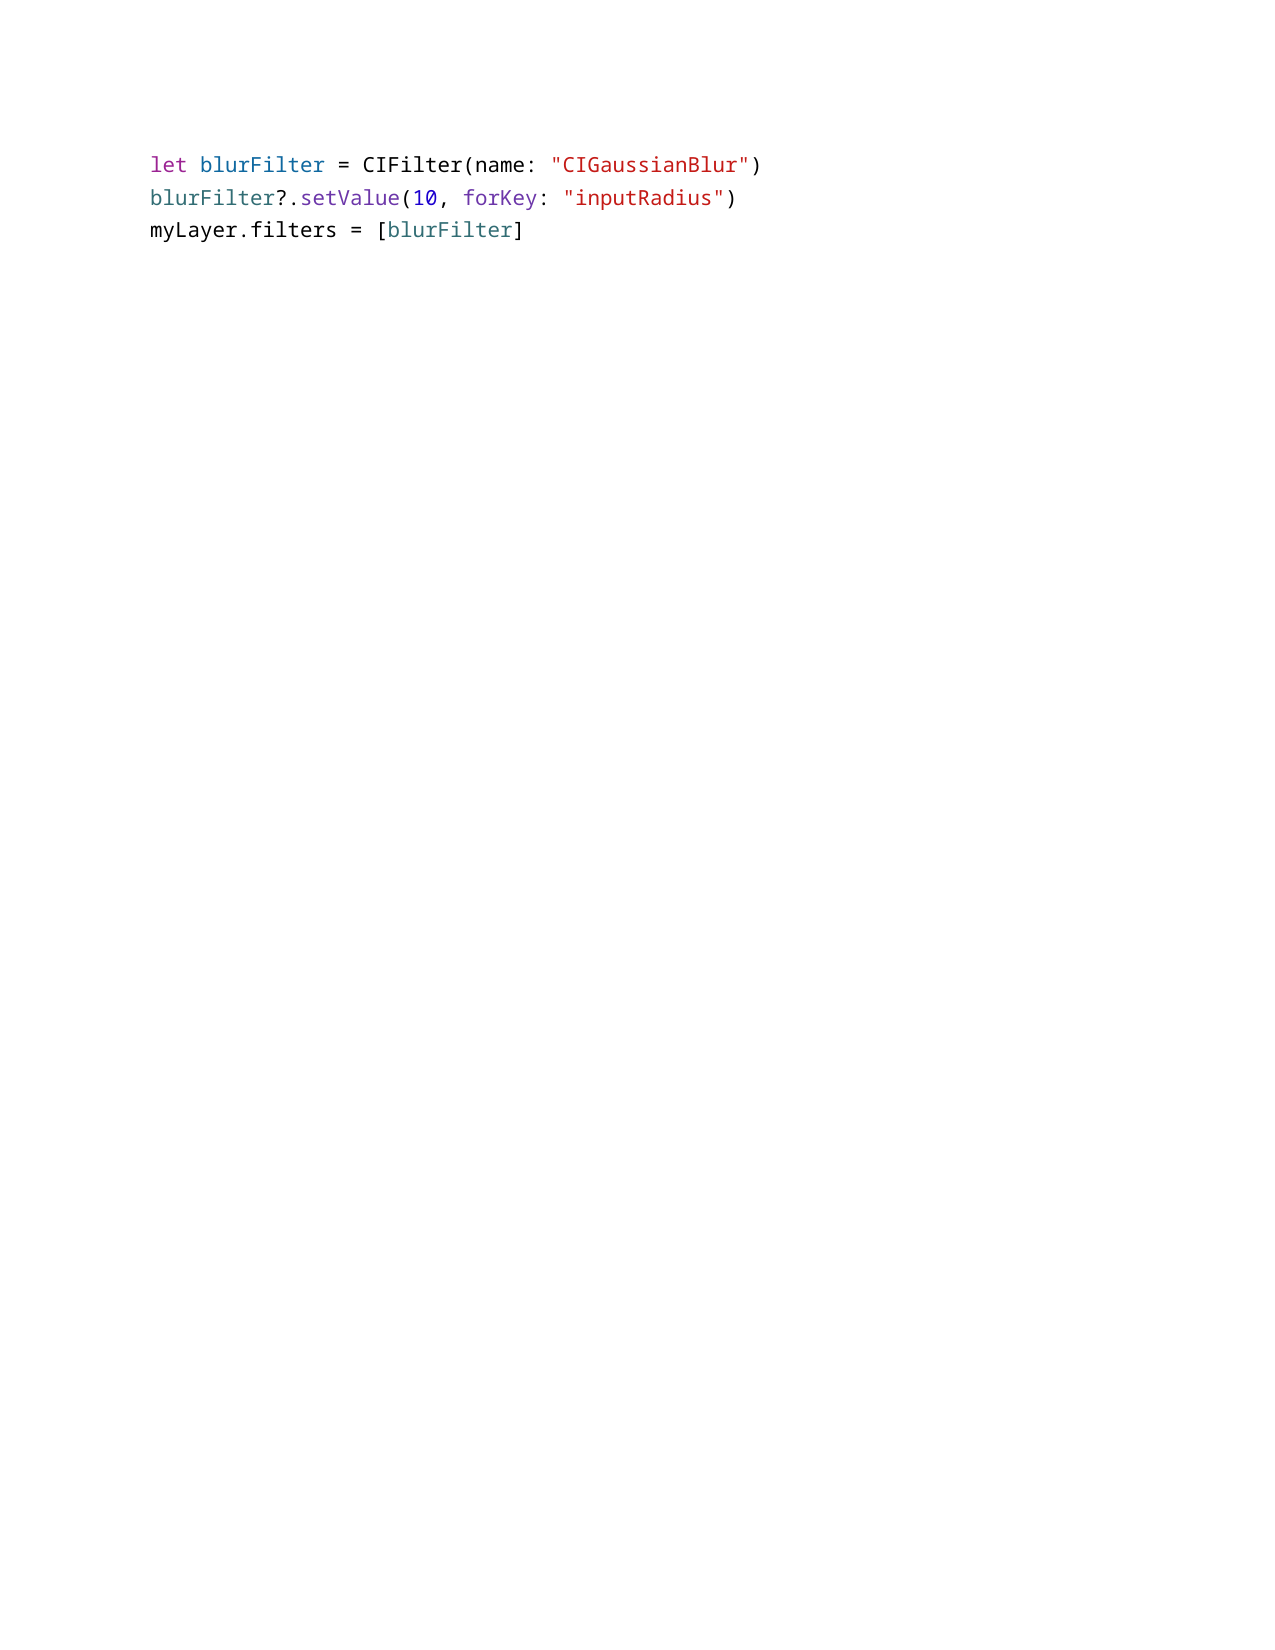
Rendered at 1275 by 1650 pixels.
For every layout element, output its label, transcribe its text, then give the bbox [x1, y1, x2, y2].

text let blurFilter = CIFilter(name: "CIGaussianBlur") [150, 150, 1125, 178]
text blurFilter?.setValue(10, forKey: "inputRadius") [150, 183, 1125, 211]
text myLayer.filters = [blurFilter] [150, 215, 1125, 244]
